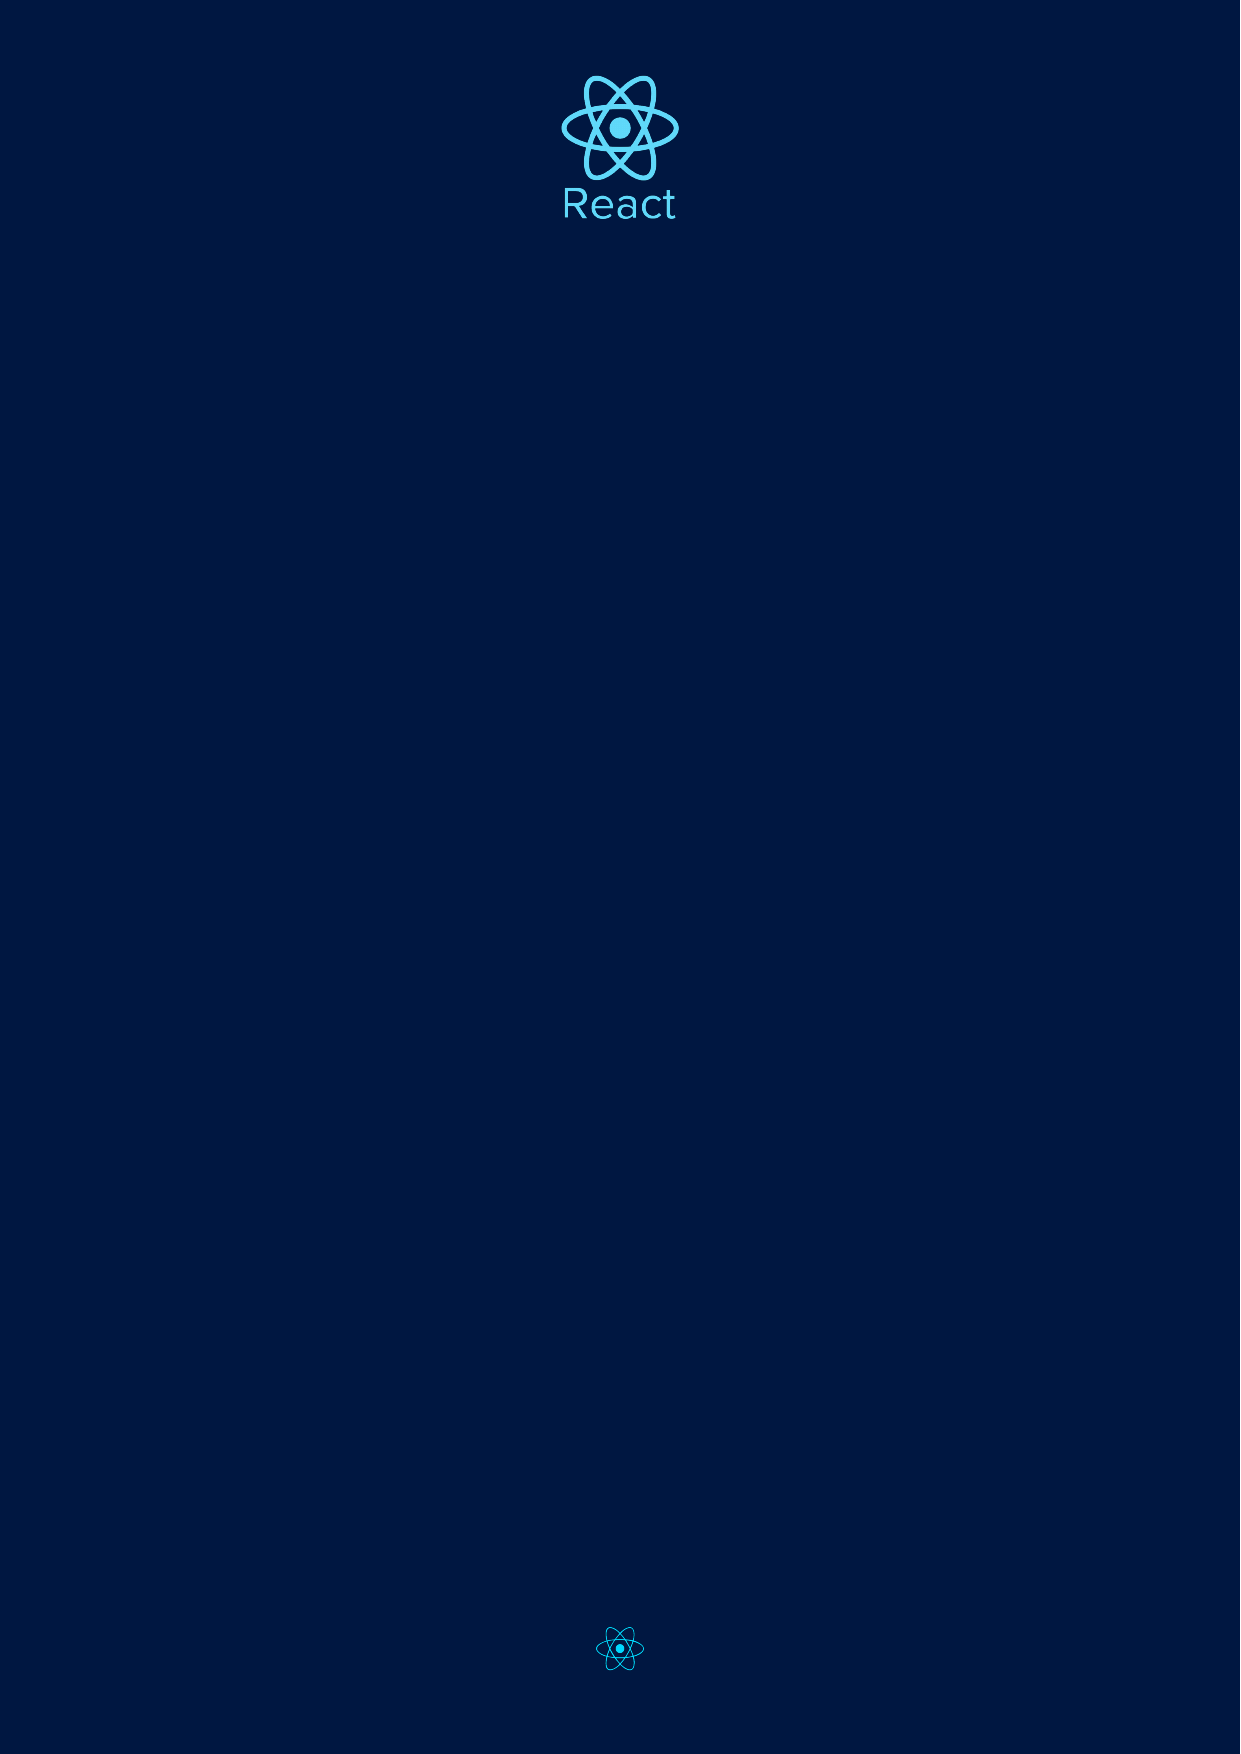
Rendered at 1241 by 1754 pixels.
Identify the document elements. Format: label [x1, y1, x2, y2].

picture [588, 1616, 652, 1681]
picture [546, 73, 694, 221]
